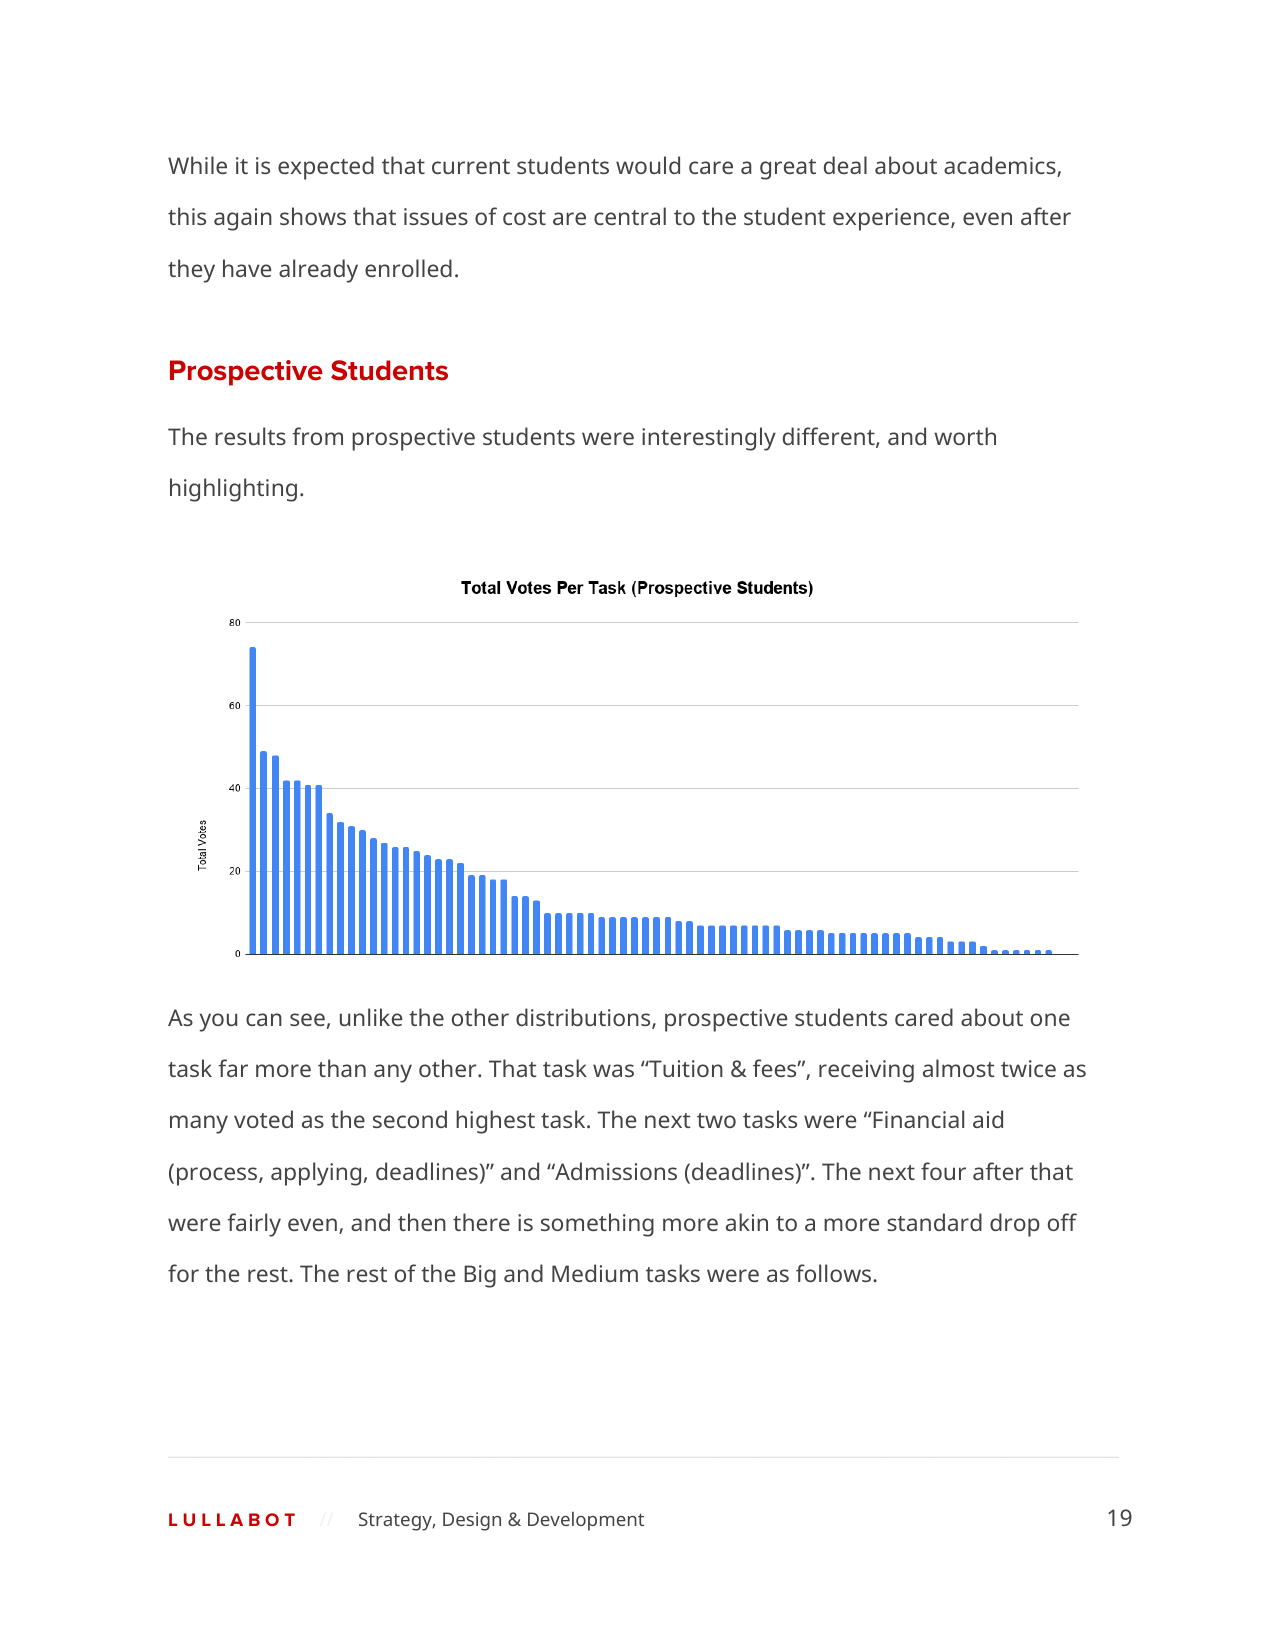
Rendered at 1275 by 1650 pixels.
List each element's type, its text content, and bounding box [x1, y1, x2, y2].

picture [167, 548, 1107, 957]
text As you can see, unlike the other distributions, prospective students cared about one task far more than any other. That task was “Tuition & fees”, receiving almost twice as many voted as the second highest task. The next two tasks were “Financial aid (process, applying, deadlines)” and “Admissions (deadlines)”. The next four after that were fairly even, and then there is something more akin to a more standard drop off for the rest. The rest of the Big and Medium tasks were as follows. [168, 1002, 1107, 1289]
subtitle Prospective Students [168, 354, 1107, 389]
text While it is expected that current students would care a great deal about academics, this again shows that issues of cost are central to the student experience, even after they have already enrolled. [168, 150, 1107, 284]
text The results from prospective students were interestingly different, and worth highlighting. [168, 421, 1107, 503]
